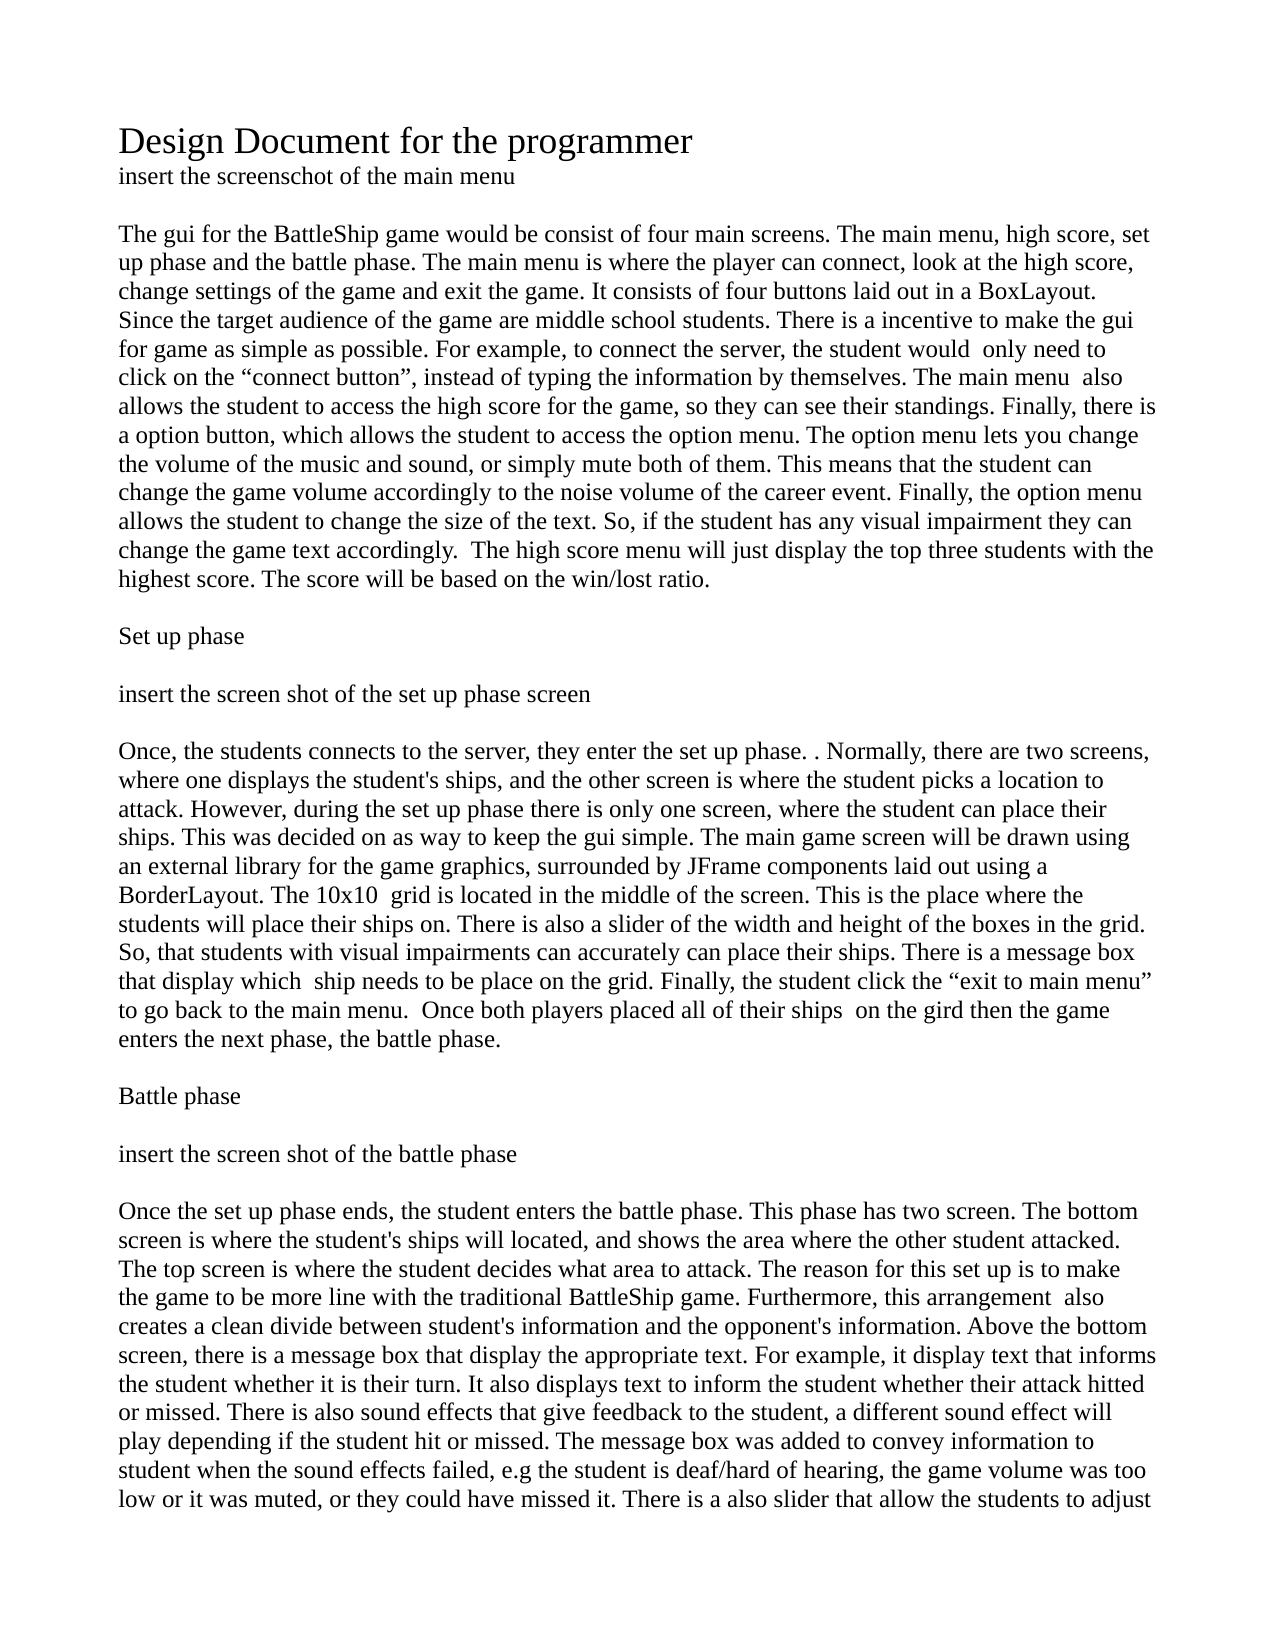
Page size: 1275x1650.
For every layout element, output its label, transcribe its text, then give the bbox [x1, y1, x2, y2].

text insert the screen shot of the battle phase [118, 1139, 1157, 1167]
text Design Document for the programmer [118, 118, 1157, 161]
text Set up phase [118, 621, 1157, 650]
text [118, 1196, 1157, 1512]
text Battle phase [118, 1081, 1157, 1110]
text The gui for the BattleShip game would be consist of four main screens. The main menu, high score, set up phase and the battle phase. The main menu is where the player can connect, look at the high score, change settings of the game and exit the game. It consists of four buttons laid out in a BoxLayout. Since the target audience of the game are middle school students. There is a incentive to make the gui for game as simple as possible. For example, to connect the server, the student would only need to click on the “connect button”, instead of typing the information by themselves. The main menu also allows the student to access the high score for the game, so they can see their standings. Finally, there is a option button, which allows the student to access the option menu. The option menu lets you change the volume of the music and sound, or simply mute both of them. This means that the student can change the game volume accordingly to the noise volume of the career event. Finally, the option menu allows the student to change the size of the text. So, if the student has any visual impairment they can change the game text accordingly. The high score menu will just display the top three students with the highest score. The score will be based on the win/lost ratio. [118, 219, 1157, 592]
text insert the screen shot of the set up phase screen [118, 679, 1157, 707]
text Once, the students connects to the server, they enter the set up phase. . Normally, there are two screens, where one displays the student's ships, and the other screen is where the student picks a location to attack. However, during the set up phase there is only one screen, where the student can place their ships. This was decided on as way to keep the gui simple. The main game screen will be drawn using an external library for the game graphics, surrounded by JFrame components laid out using a BorderLayout. The 10x10 grid is located in the middle of the screen. This is the place where the students will place their ships on. There is also a slider of the width and height of the boxes in the grid. So, that students with visual impairments can accurately can place their ships. There is a message box that display which ship needs to be place on the grid. Finally, the student click the “exit to main menu” to go back to the main menu. Once both players placed all of their ships on the gird then the game enters the next phase, the battle phase. [118, 736, 1157, 1052]
text insert the screenschot of the main menu [118, 161, 1157, 190]
